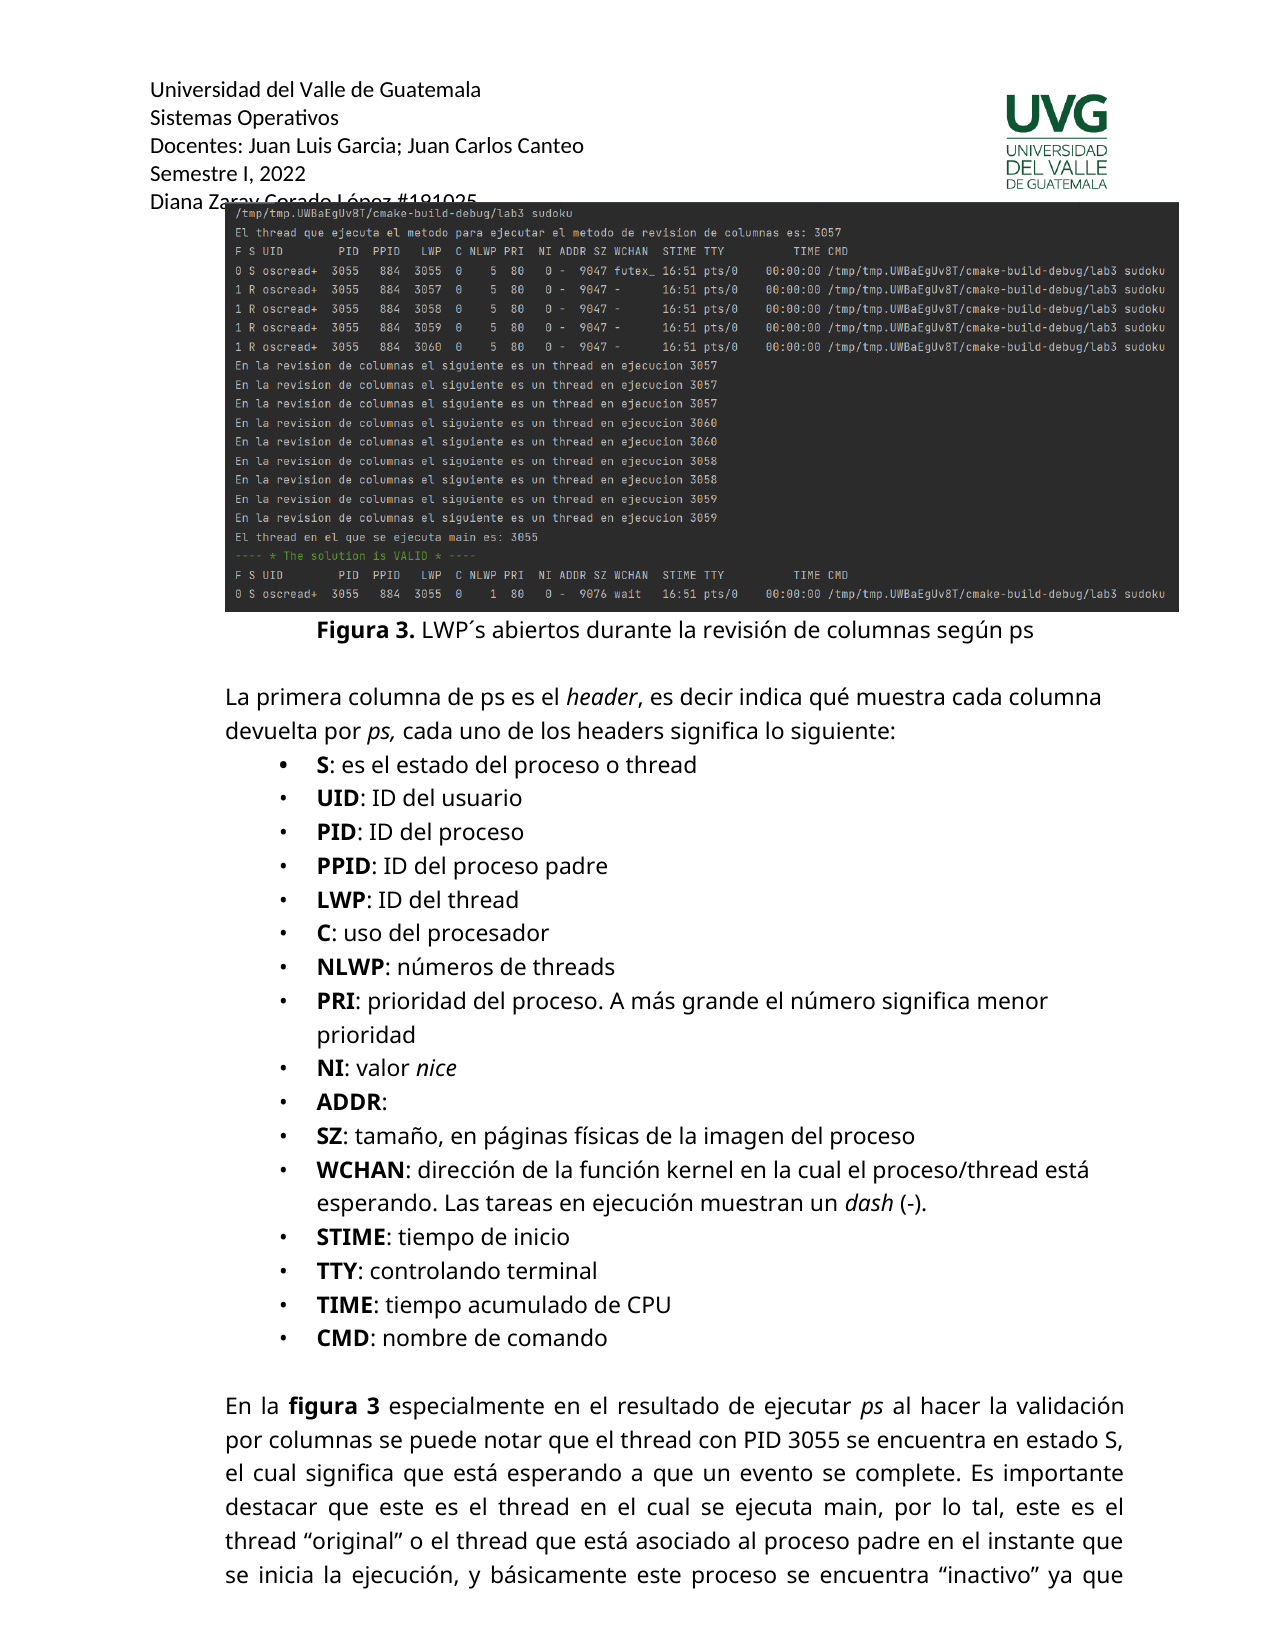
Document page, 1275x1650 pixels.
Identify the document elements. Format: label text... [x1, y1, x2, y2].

list LWP: ID del thread [279, 884, 1125, 915]
list CMD: nombre de comando [279, 1322, 1125, 1354]
list WCHAN: dirección de la función kernel en la cual el proceso/thread está esperando. Las tareas en ejecución muestran un dash (-). [279, 1154, 1125, 1219]
list PRI: prioridad del proceso. A más grande el número significa menor prioridad [279, 985, 1125, 1050]
list La primera columna de ps es el header, es decir indica qué muestra cada columna devuelta por ps, cada uno de los headers significa lo siguiente: [225, 681, 1125, 746]
list UID: ID del usuario [279, 782, 1125, 814]
list TTY: controlando terminal [279, 1255, 1125, 1286]
list NLWP: números de threads [279, 951, 1125, 982]
list TIME: tiempo acumulado de CPU [279, 1289, 1125, 1320]
list Figura 3. LWP´s abiertos durante la revisión de columnas según ps [225, 614, 1125, 645]
list STIME: tiempo de inicio [279, 1221, 1125, 1252]
list C: uso del procesador [279, 917, 1125, 949]
list PID: ID del proceso [279, 816, 1125, 847]
list ADDR: [279, 1086, 1125, 1117]
list S: es el estado del proceso o thread [279, 749, 1125, 780]
list SZ: tamaño, en páginas físicas de la imagen del proceso [279, 1120, 1125, 1151]
picture [225, 76, 1179, 612]
list NI: valor nice [279, 1052, 1125, 1084]
list PPID: ID del proceso padre [279, 850, 1125, 881]
